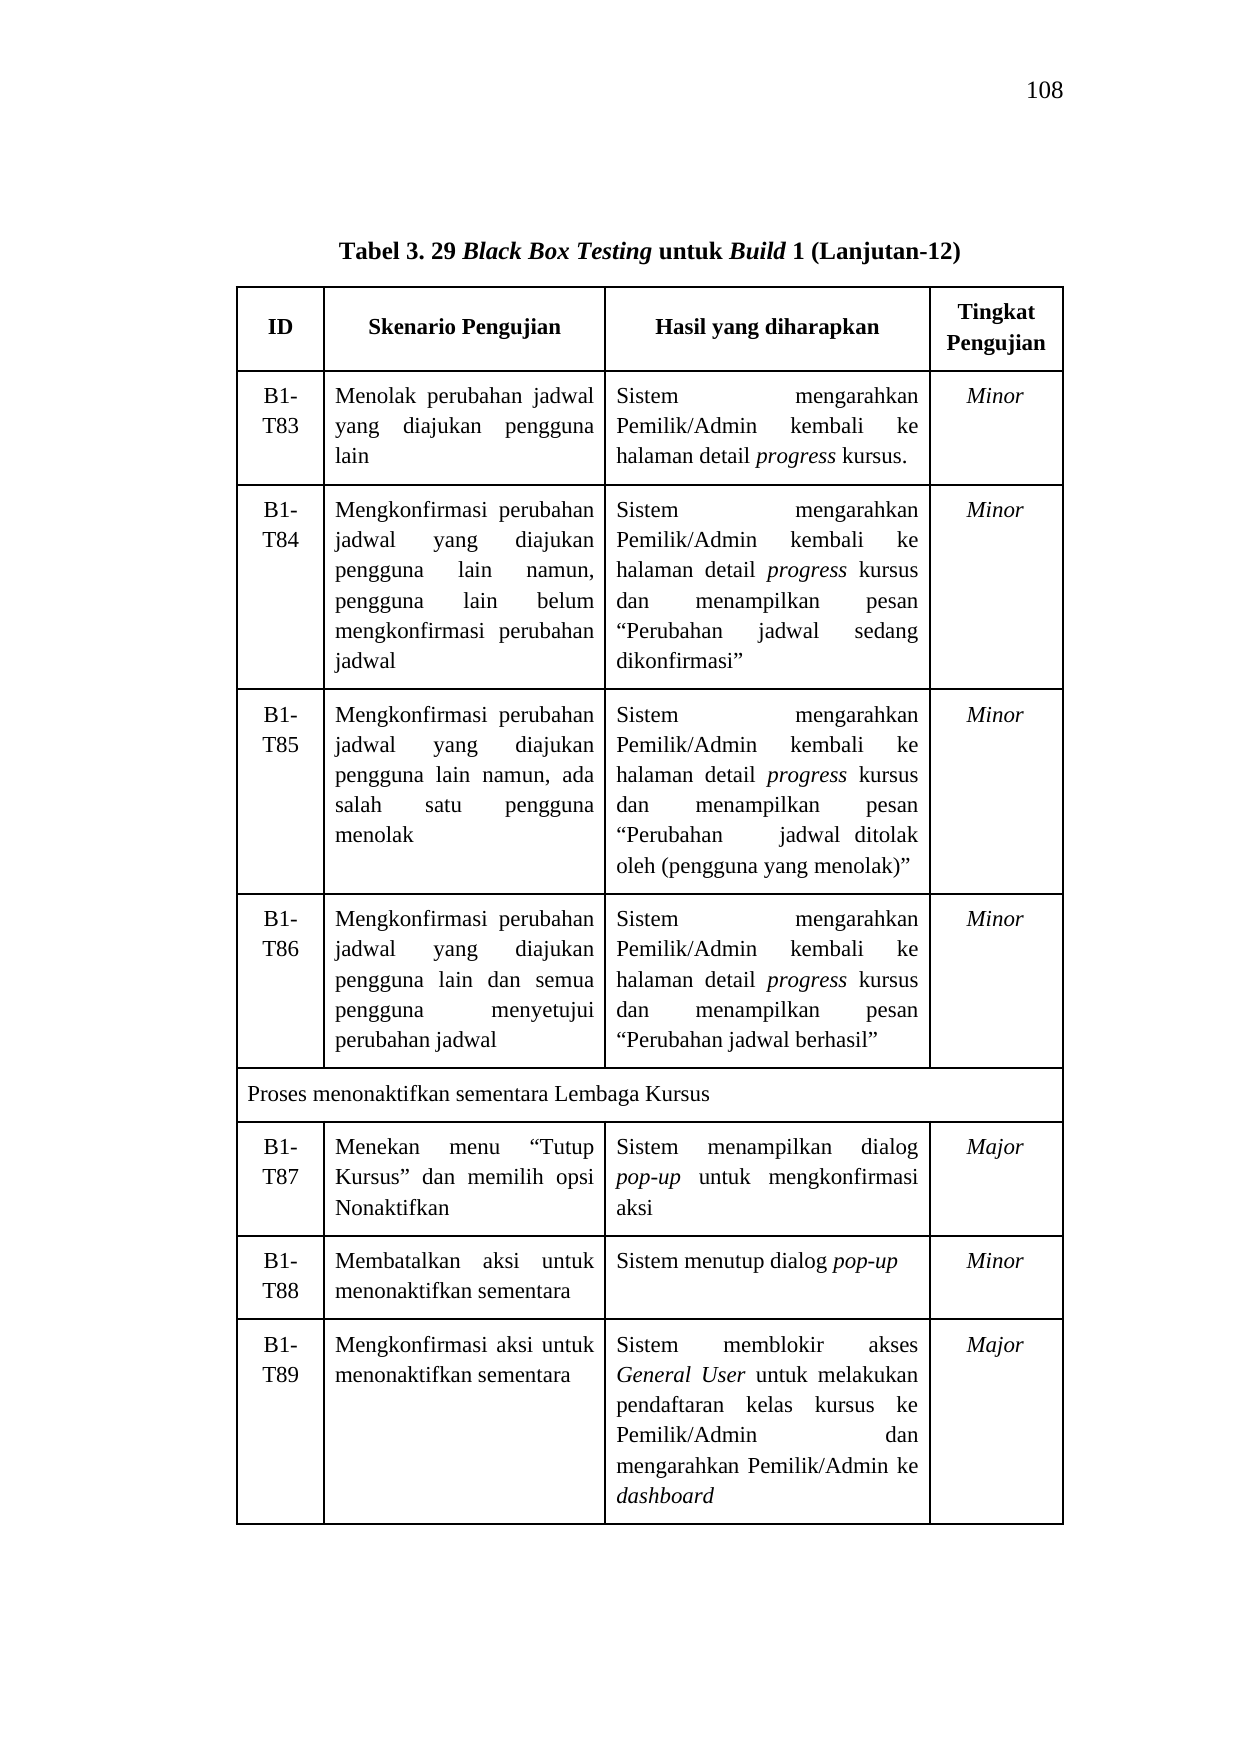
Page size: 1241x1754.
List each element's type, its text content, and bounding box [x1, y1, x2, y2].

table_cell Minor [931, 690, 1062, 893]
table_cell Minor [931, 895, 1062, 1067]
table_cell Sistem mengarahkan Pemilik/Admin kembali ke halaman detail progress kursus. [606, 372, 929, 483]
table_cell Minor [931, 486, 1062, 688]
table_header Tingkat Pengujian [931, 288, 1062, 369]
table_cell Sistem menampilkan dialog pop-up untuk mengkonfirmasi aksi [606, 1123, 929, 1234]
text Tabel 3. 29 Black Box Testing untuk Build 1 (Lanjutan-12) [236, 236, 1063, 265]
table_cell B1-T86 [238, 895, 323, 1067]
table_header Hasil yang diharapkan [606, 288, 929, 369]
table_header ID [238, 288, 323, 369]
table_cell Major [931, 1320, 1062, 1523]
table_cell Menolak perubahan jadwal yang diajukan pengguna lain [325, 372, 604, 483]
table_cell Mengkonfirmasi aksi untuk menonaktifkan sementara [325, 1320, 604, 1523]
table_cell Sistem memblokir akses General User untuk melakukan pendaftaran kelas kursus ke Pemilik/Admin dan mengarahkan Pemilik/Admin ke dashboard [606, 1320, 929, 1523]
table_cell Sistem mengarahkan Pemilik/Admin kembali ke halaman detail progress kursus dan menampilkan pesan “Perubahan jadwal sedang dikonfirmasi” [606, 486, 929, 688]
table_cell Sistem mengarahkan Pemilik/Admin kembali ke halaman detail progress kursus dan menampilkan pesan “Perubahan jadwal berhasil” [606, 895, 929, 1067]
table_cell B1-T83 [238, 372, 323, 483]
table_cell Major [931, 1123, 1062, 1234]
table_cell B1-T84 [238, 486, 323, 688]
table_header Skenario Pengujian [325, 288, 604, 369]
table_cell B1-T85 [238, 690, 323, 893]
table_cell B1-T89 [238, 1320, 323, 1523]
table_cell B1-T87 [238, 1123, 323, 1234]
table_cell Sistem menutup dialog pop-up [606, 1237, 929, 1318]
table_cell Proses menonaktifkan sementara Lembaga Kursus [238, 1069, 1062, 1121]
table_cell Sistem mengarahkan Pemilik/Admin kembali ke halaman detail progress kursus dan menampilkan pesan “Perubahan jadwal ditolak oleh (pengguna yang menolak)” [606, 690, 929, 893]
table_cell Mengkonfirmasi perubahan jadwal yang diajukan pengguna lain dan semua pengguna menyetujui perubahan jadwal [325, 895, 604, 1067]
table_cell B1-T88 [238, 1237, 323, 1318]
table_cell Membatalkan aksi untuk menonaktifkan sementara [325, 1237, 604, 1318]
table_cell Menekan menu “Tutup Kursus” dan memilih opsi Nonaktifkan [325, 1123, 604, 1234]
table_cell Minor [931, 1237, 1062, 1318]
table_cell Minor [931, 372, 1062, 483]
table_cell Mengkonfirmasi perubahan jadwal yang diajukan pengguna lain namun, ada salah satu pengguna menolak [325, 690, 604, 893]
table_cell Mengkonfirmasi perubahan jadwal yang diajukan pengguna lain namun, pengguna lain belum mengkonfirmasi perubahan jadwal [325, 486, 604, 688]
